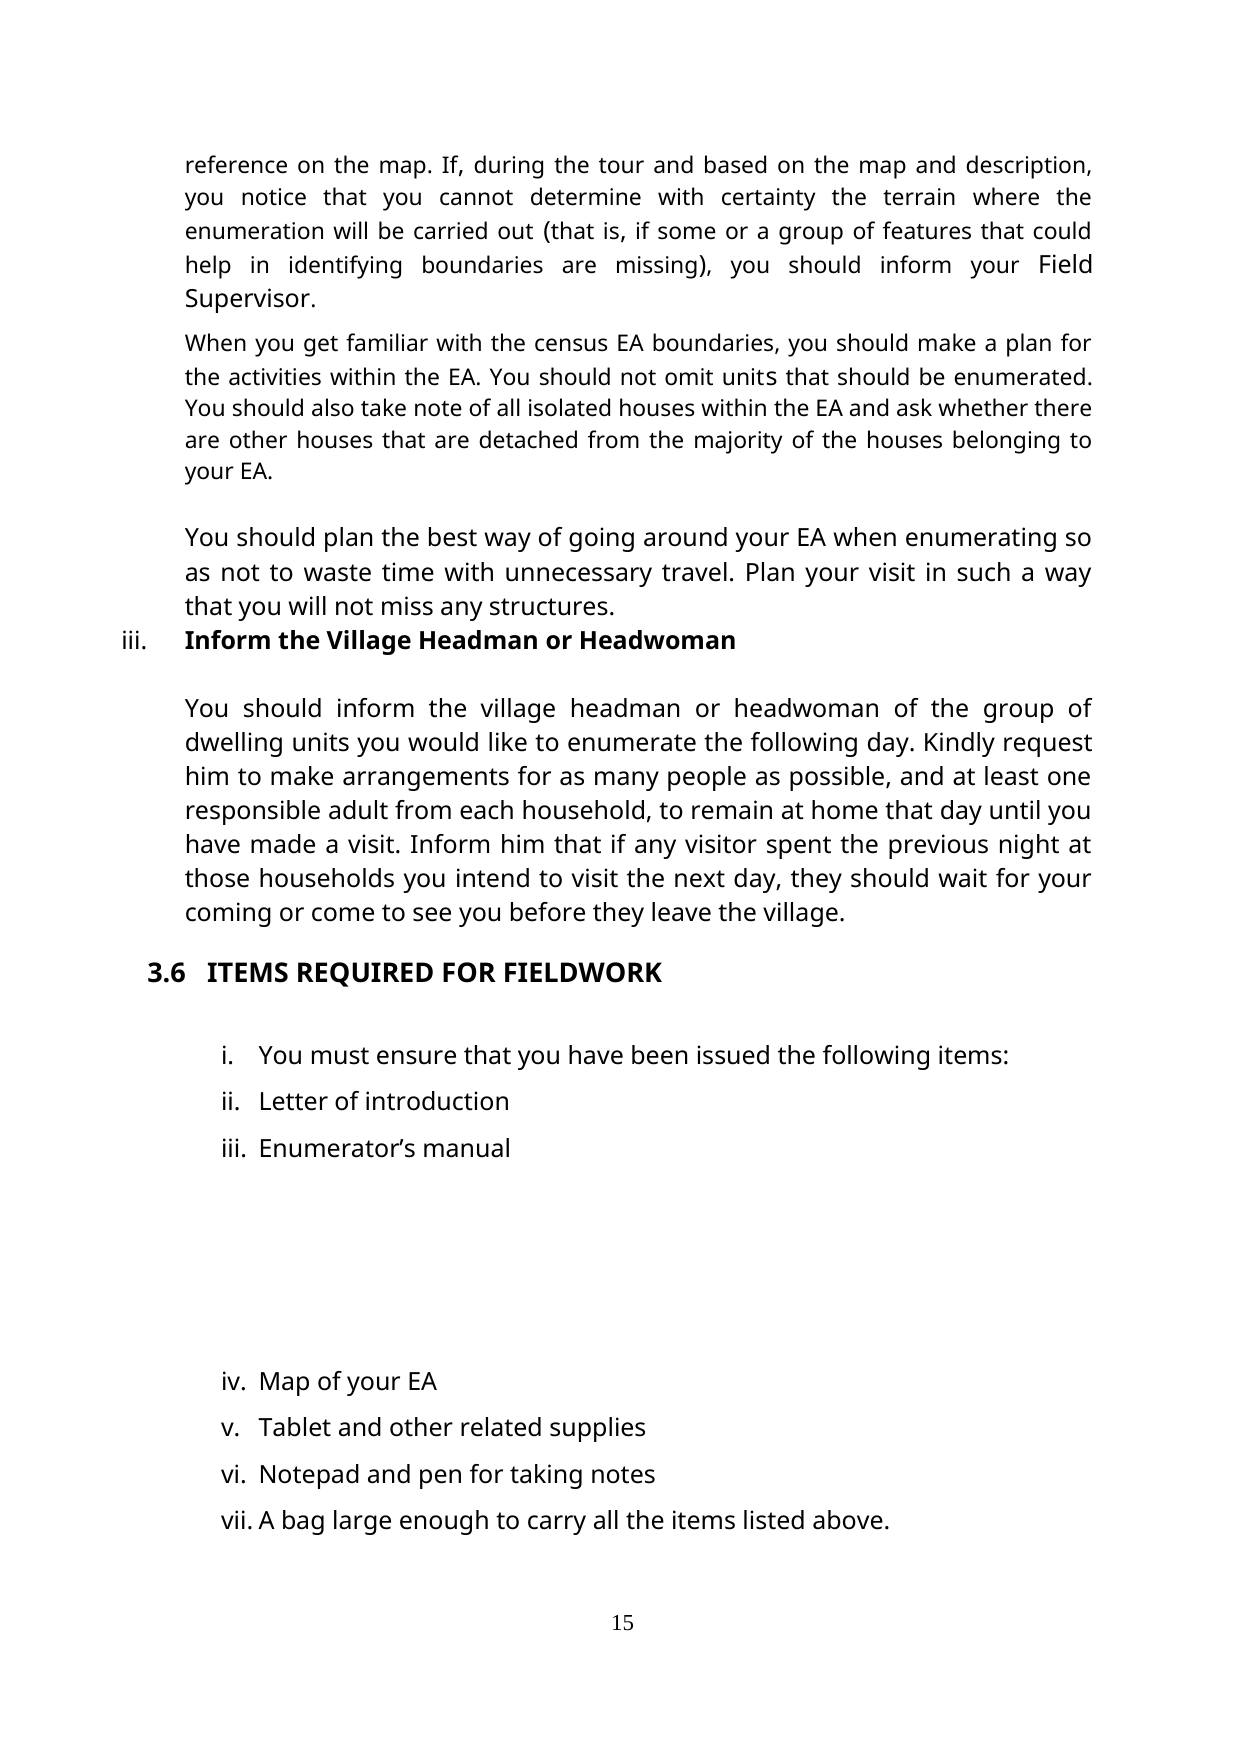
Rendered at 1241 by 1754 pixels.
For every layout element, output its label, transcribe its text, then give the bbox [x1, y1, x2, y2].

subtitle ITEMS REQUIRED FOR FIELDWORK [147, 954, 1093, 991]
list Notepad and pen for taking notes [221, 1456, 1093, 1490]
list Inform the Village Headman or Headwoman [147, 622, 1093, 656]
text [184, 147, 1093, 314]
list Letter of introduction [221, 1084, 1093, 1118]
list Map of your EA [221, 1363, 1093, 1397]
text You should inform the village headman or headwoman of the group of dwelling units you would like to enumerate the following day. Kindly request him to make arrangements for as many people as possible, and at least one responsible adult from each household, to remain at home that day until you have made a visit. Inform him that if any visitor spent the previous night at those households you intend to visit the next day, they should wait for your coming or come to see you before they leave the village. [184, 690, 1093, 929]
text You should plan the best way of going around your EA when enumerating so as not to waste time with unnecessary travel. Plan your visit in such a way that you will not miss any structures. [184, 520, 1093, 622]
list Tablet and other related supplies [221, 1410, 1093, 1444]
list Enumerator’s manual [221, 1130, 1093, 1164]
list You must ensure that you have been issued the following items: [221, 1037, 1093, 1071]
list A bag large enough to carry all the items listed above. [221, 1503, 1093, 1537]
text When you get familiar with the census EA boundaries, you should make a plan for the activities within the EA. You should not omit units that should be enumerated. You should also take note of all isolated houses within the EA and ask whether there are other houses that are detached from the majority of the houses belonging to your EA. [184, 327, 1093, 486]
